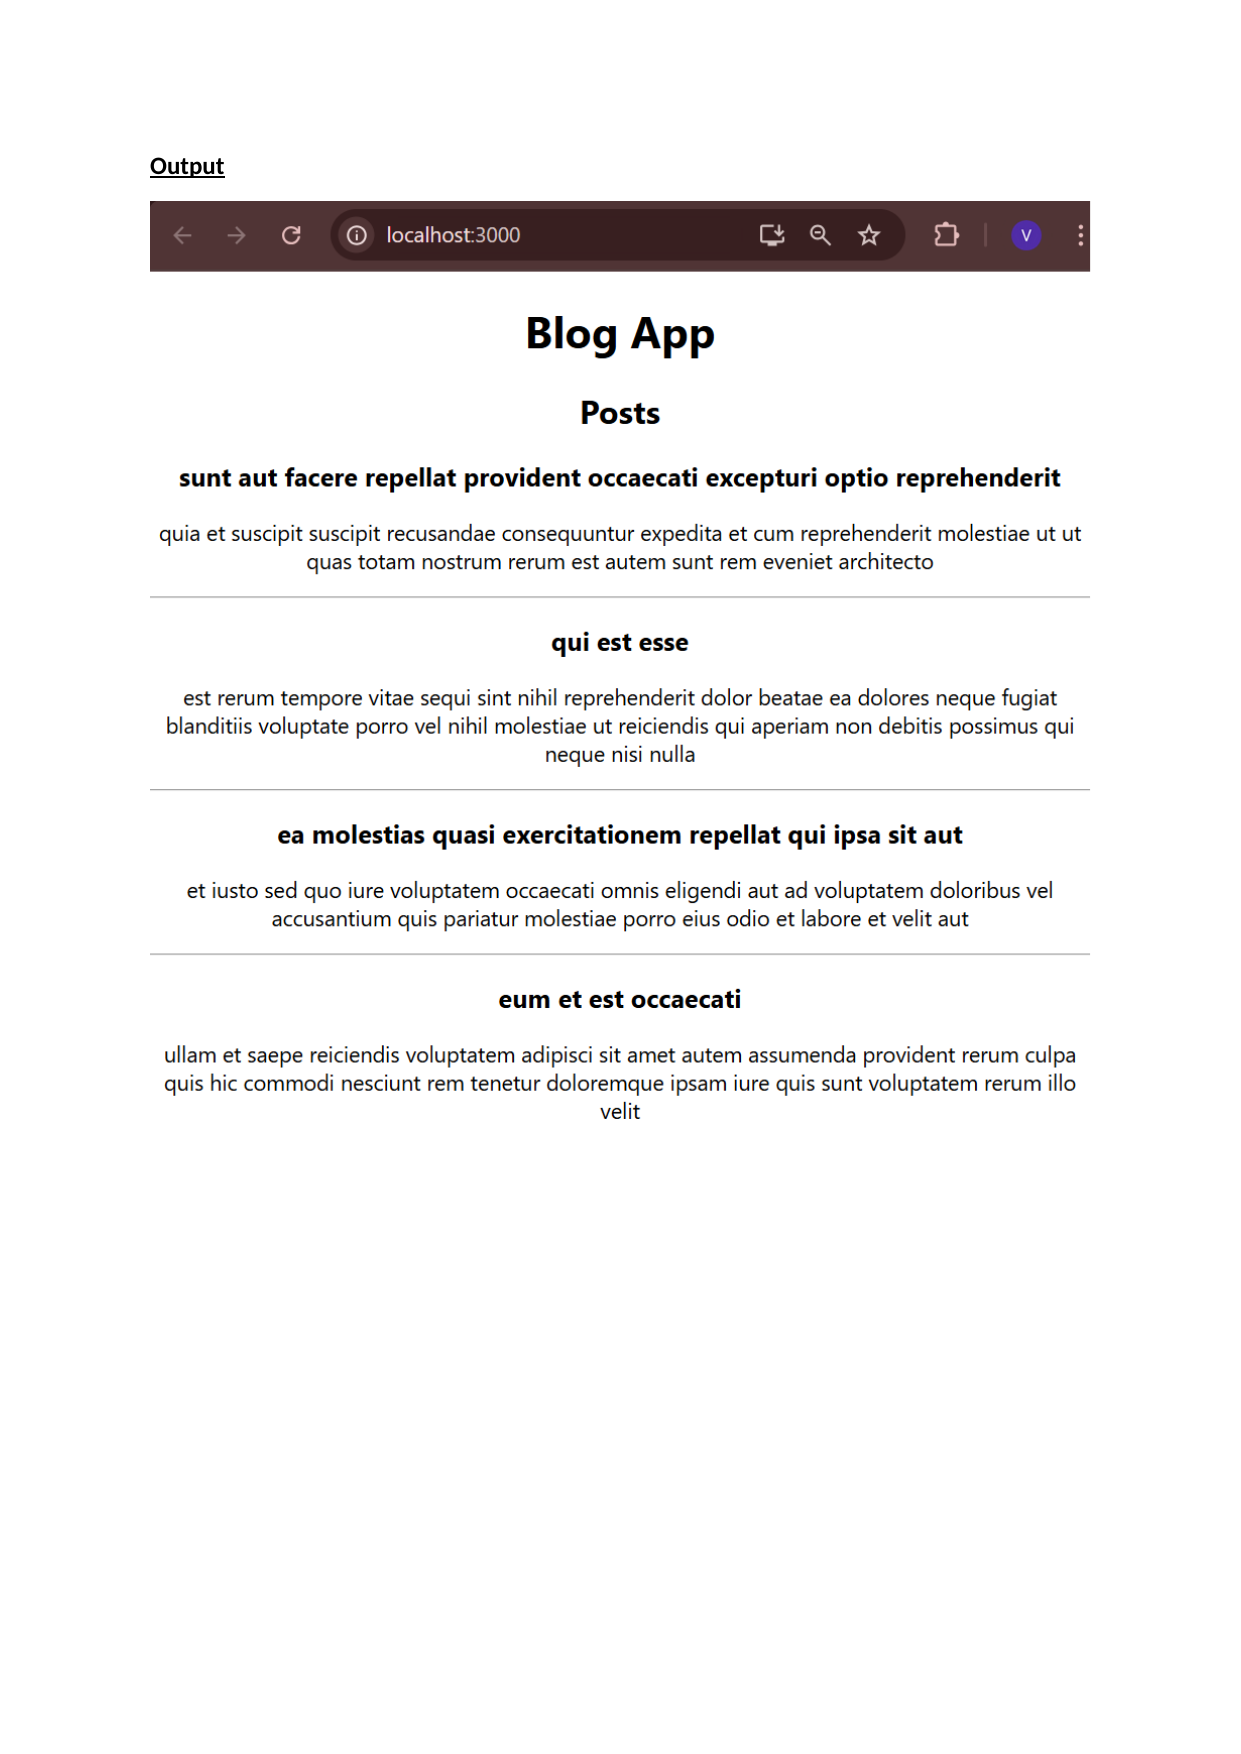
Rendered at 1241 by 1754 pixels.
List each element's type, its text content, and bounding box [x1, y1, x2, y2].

picture [150, 201, 1091, 1123]
text Output [150, 150, 1090, 181]
